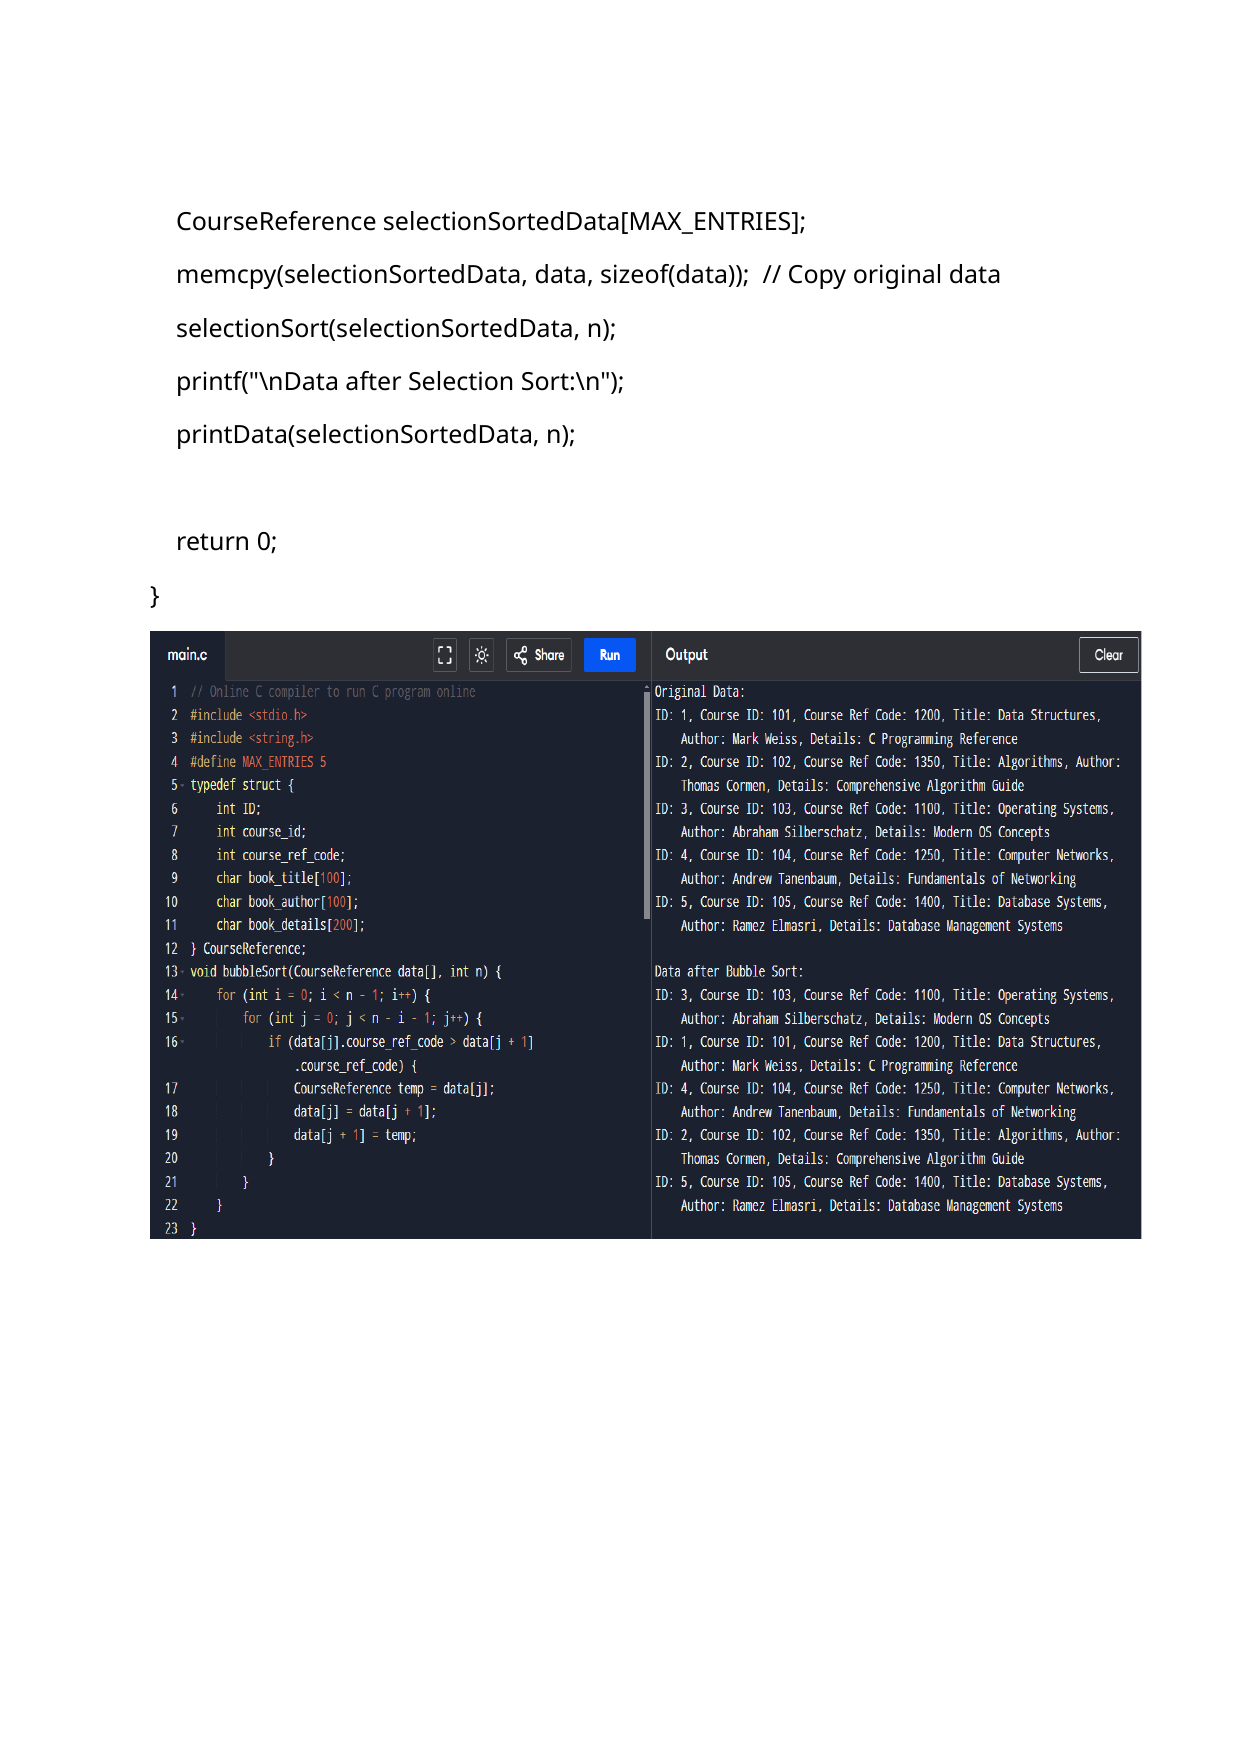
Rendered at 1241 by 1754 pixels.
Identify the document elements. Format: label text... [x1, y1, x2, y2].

text selectionSort(selectionSortedData, n); [150, 310, 1090, 344]
text return 0; [150, 524, 1090, 558]
picture [150, 631, 1142, 1239]
text memcpy(selectionSortedData, data, sizeof(data)); // Copy original data [150, 257, 1090, 291]
text } [150, 577, 1090, 612]
text CourseReference selectionSortedData[MAX_ENTRIES]; [150, 203, 1090, 237]
text printf("\nData after Selection Sort:\n"); [150, 364, 1090, 398]
text printData(selectionSortedData, n); [150, 417, 1090, 451]
